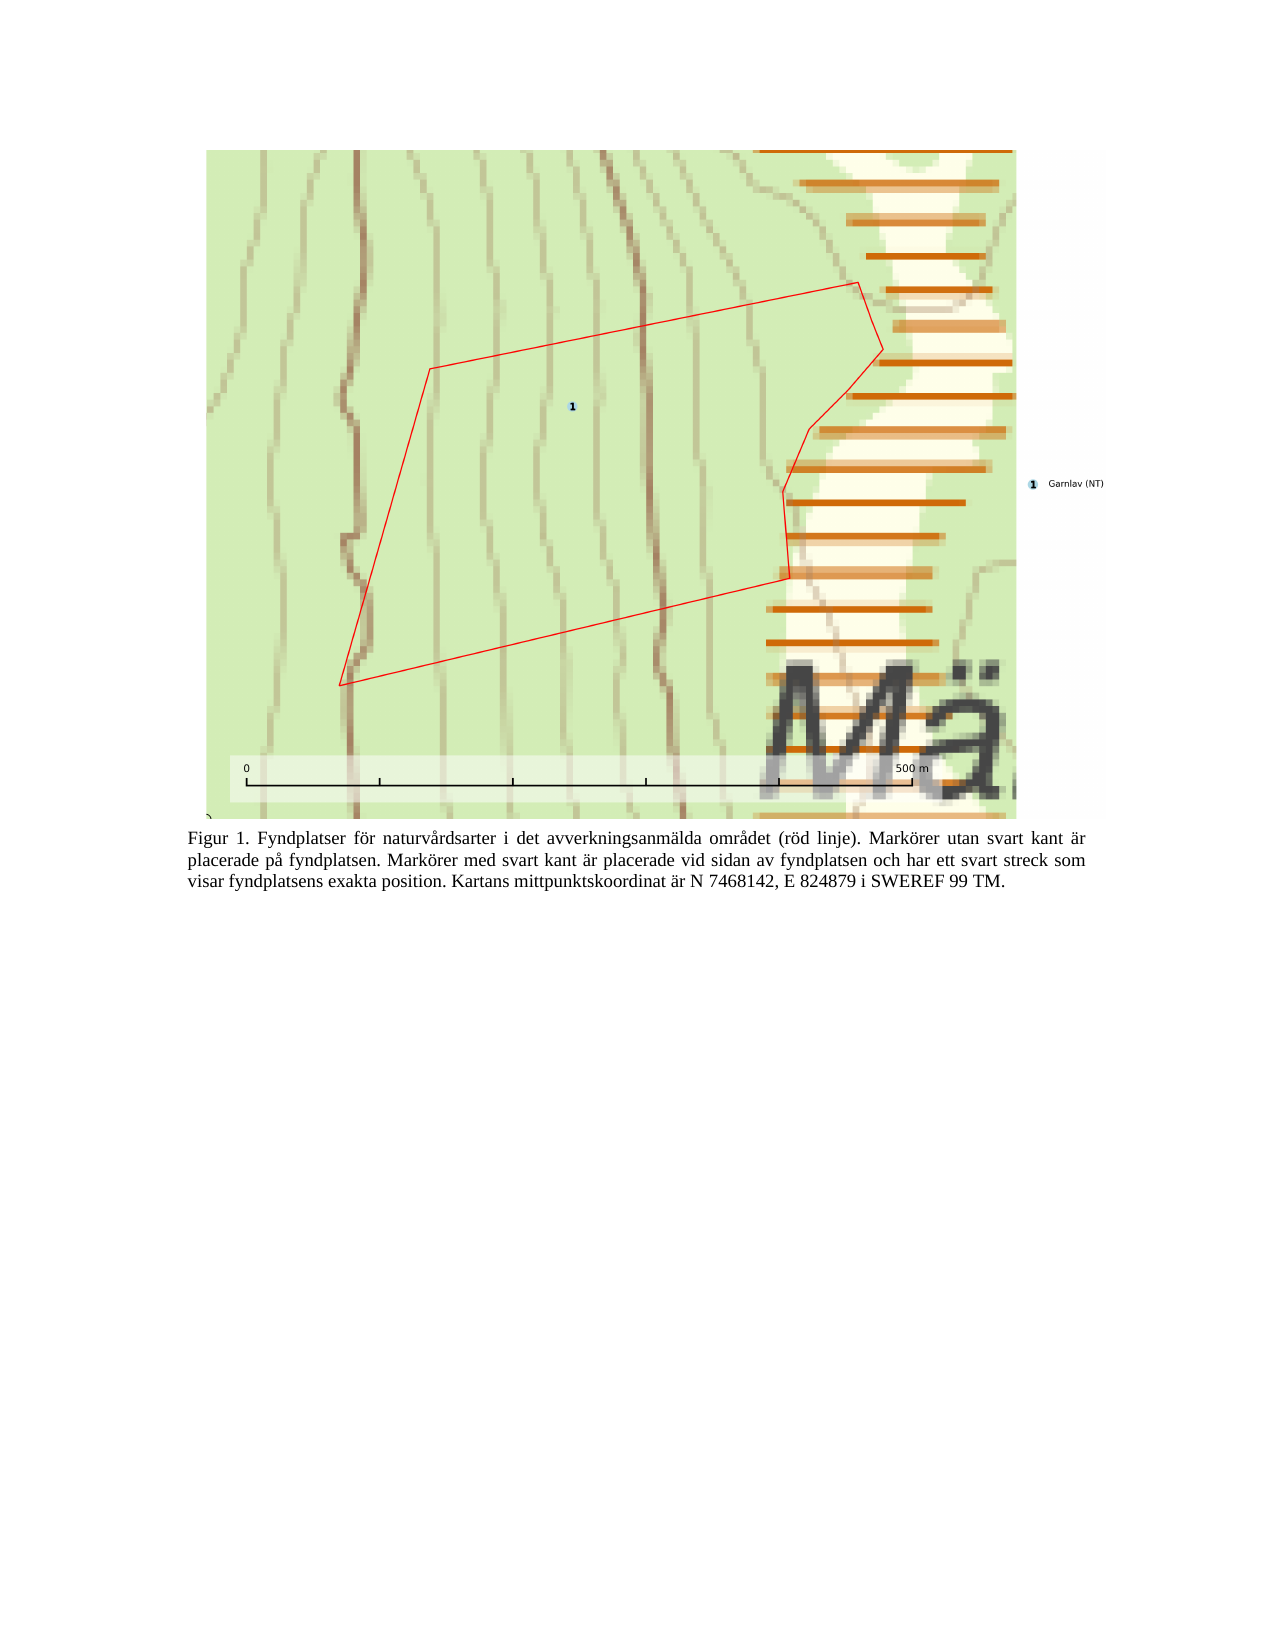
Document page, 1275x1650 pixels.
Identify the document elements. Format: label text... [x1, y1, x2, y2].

picture [206, 150, 1107, 819]
text Figur 1. Fyndplatser för naturvårdsarter i det avverkningsanmälda området (röd linje). Markörer utan svart kant är placerade på fyndplatsen. Markörer med svart kant är placerade vid sidan av fyndplatsen och har ett svart streck som visar fyndplatsens exakta position. Kartans mittpunktskoordinat är N 7468142, E 824879 i SWEREF 99 TM. [187, 827, 1087, 892]
